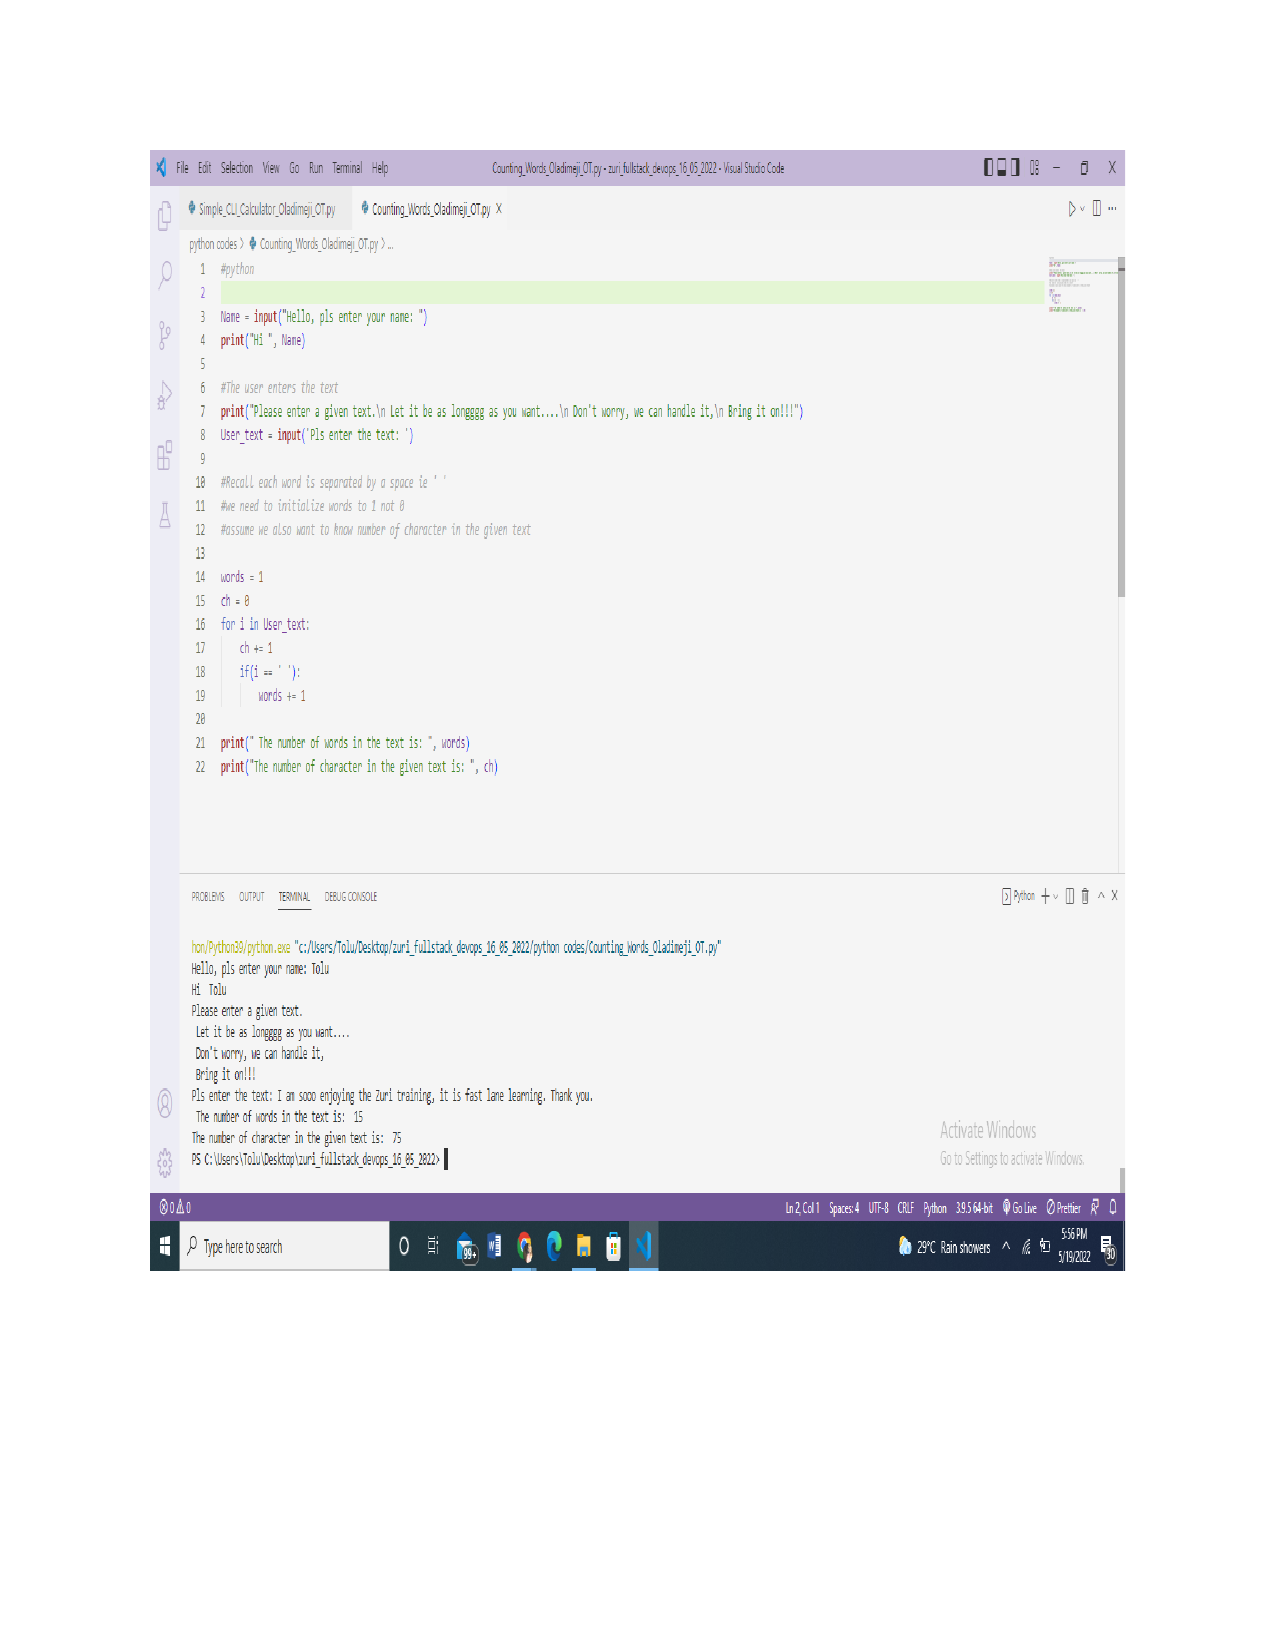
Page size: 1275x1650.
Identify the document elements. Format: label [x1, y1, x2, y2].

picture [150, 150, 1125, 1271]
